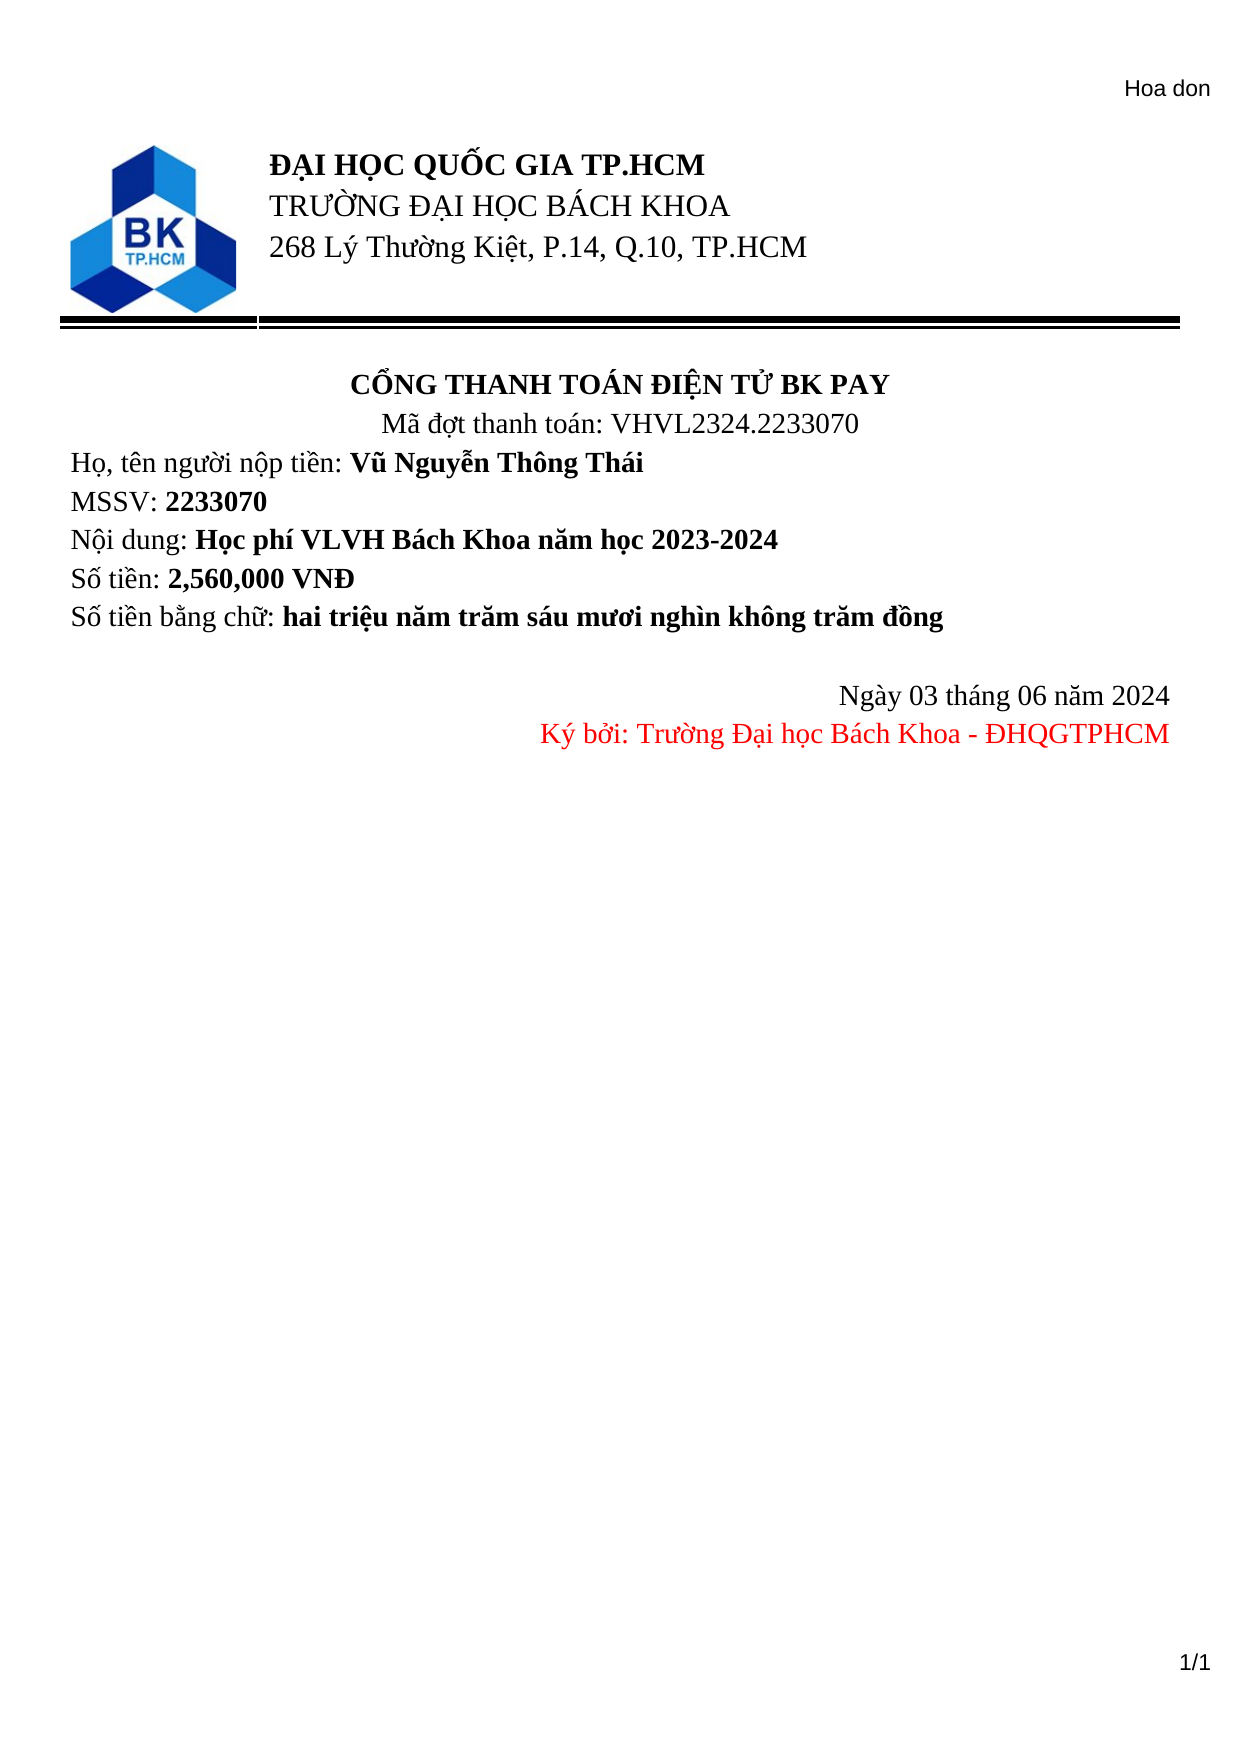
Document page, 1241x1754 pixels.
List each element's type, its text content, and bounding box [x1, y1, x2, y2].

table_cell Họ, tên người nộp tiền: Vũ Nguyễn Thông Thái MSSV: 2233070 Nội dung: Học phí VLVH Bách Khoa năm học 2023-2024 Số tiền: 2,560,000 VNĐ Số tiền bằng chữ: hai triệu năm trăm sáu mươi nghìn không trăm đồng [60, 445, 1180, 637]
picture [70, 145, 237, 313]
table_header [60, 146, 257, 316]
table_header ĐẠI HỌC QUỐC GIA TP.HCM TRƯỜNG ĐẠI HỌC BÁCH KHOA 268 Lý Thường Kiệt, P.14, Q.10, TP.HCM [259, 146, 1180, 316]
table_cell CỔNG THANH TOÁN ĐIỆN TỬ BK PAY Mã đợt thanh toán: VHVL2324.2233070 [60, 329, 1180, 443]
table_cell Ngày 03 tháng 06 năm 2024 Ký bởi: Trường Đại học Bách Khoa - ĐHQGTPHCM [60, 639, 1180, 753]
